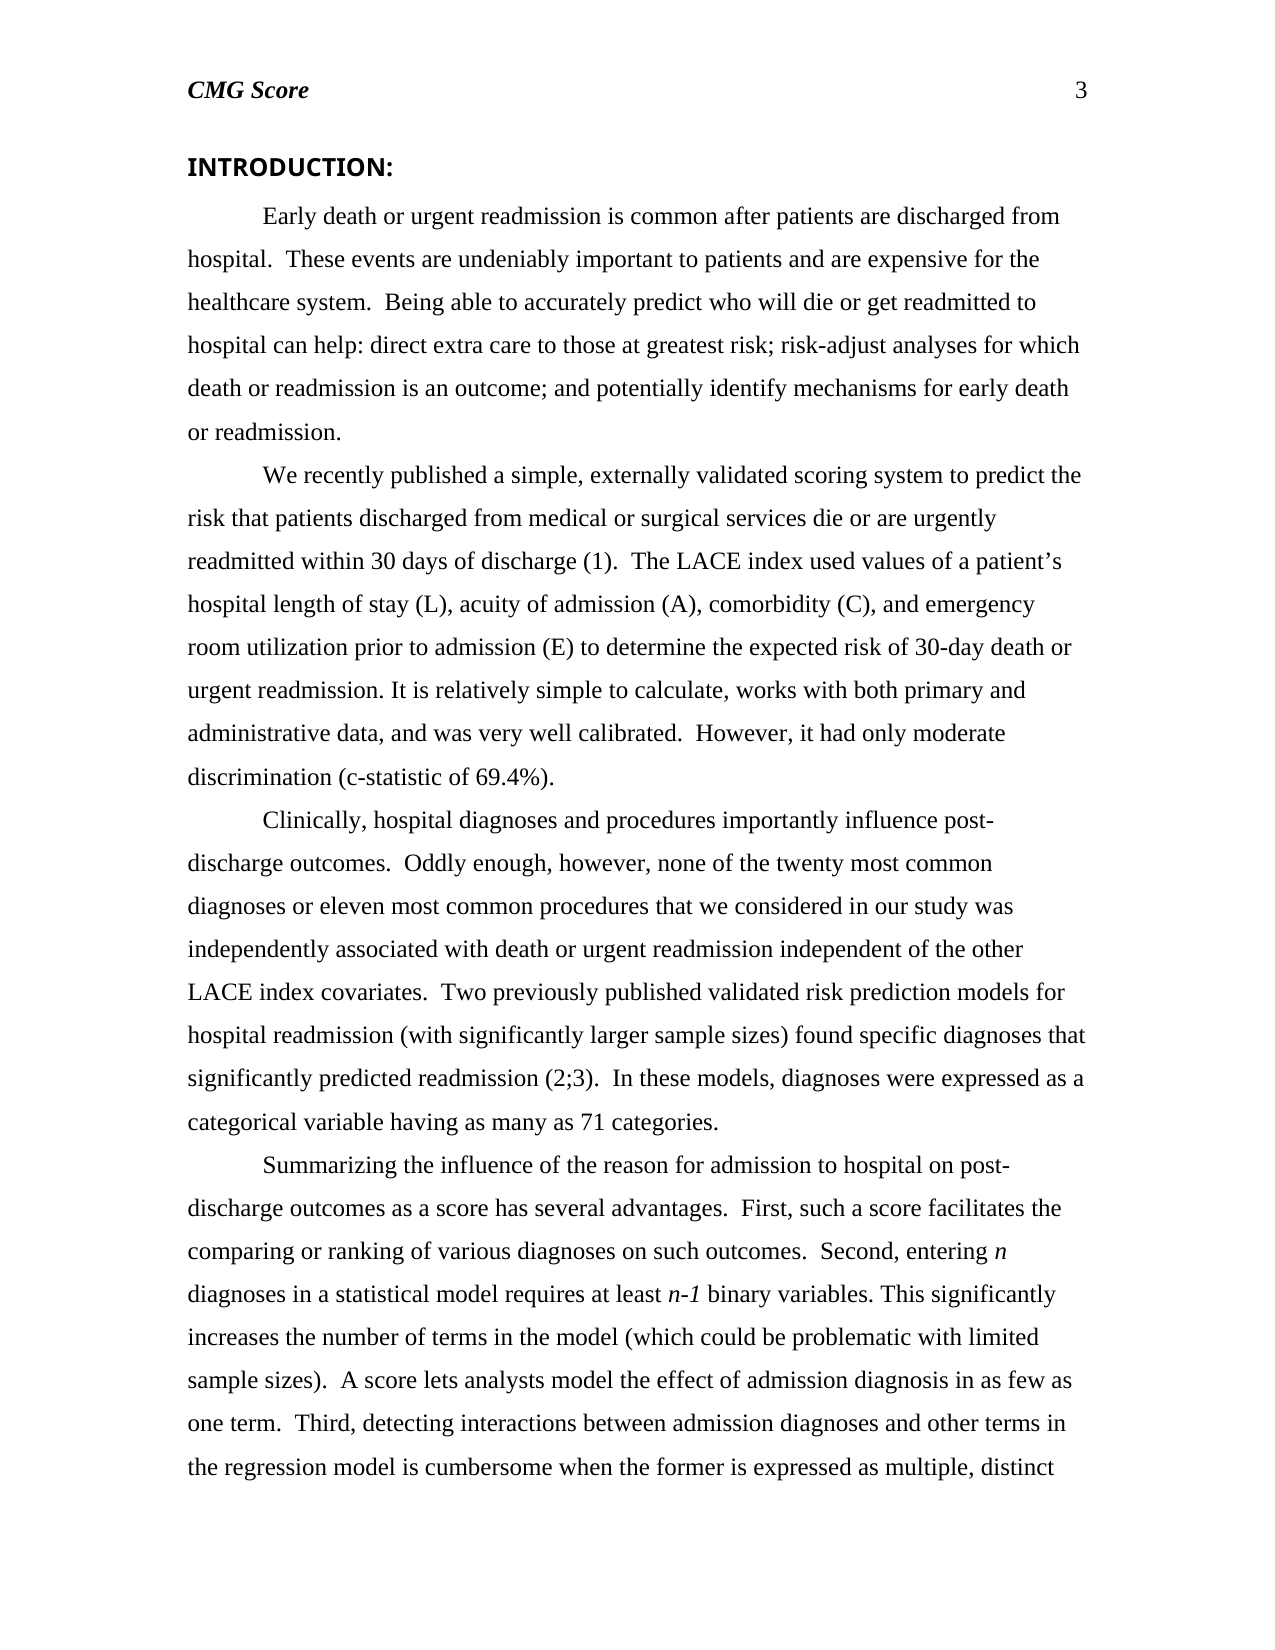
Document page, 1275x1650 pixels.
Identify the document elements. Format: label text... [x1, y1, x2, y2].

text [187, 1150, 1087, 1480]
text Early death or urgent readmission is common after patients are discharged from hospital. These events are undeniably important to patients and are expensive for the healthcare system. Being able to accurately predict who will die or get readmitted to hospital can help: direct extra care to those at greatest risk; risk-adjust analyses for which death or readmission is an outcome; and potentially identify mechanisms for early death or readmission. [187, 201, 1087, 445]
text Introduction: [187, 150, 1087, 184]
text We recently published a simple, externally validated scoring system to predict the risk that patients discharged from medical or surgical services die or are urgently readmitted within 30 days of discharge (1). The LACE index used values of a patient’s hospital length of stay (L), acuity of admission (A), comorbidity (C), and emergency room utilization prior to admission (E) to determine the expected risk of 30-day death or urgent readmission. It is relatively simple to calculate, works with both primary and administrative data, and was very well calibrated. However, it had only moderate discrimination (c-statistic of 69.4%). [187, 460, 1087, 790]
text Clinically, hospital diagnoses and procedures importantly influence post-discharge outcomes. Oddly enough, however, none of the twenty most common diagnoses or eleven most common procedures that we considered in our study was independently associated with death or urgent readmission independent of the other LACE index covariates. Two previously published validated risk prediction models for hospital readmission (with significantly larger sample sizes) found specific diagnoses that significantly predicted readmission (2;3). In these models, diagnoses were expressed as a categorical variable having as many as 71 categories. [187, 805, 1087, 1135]
